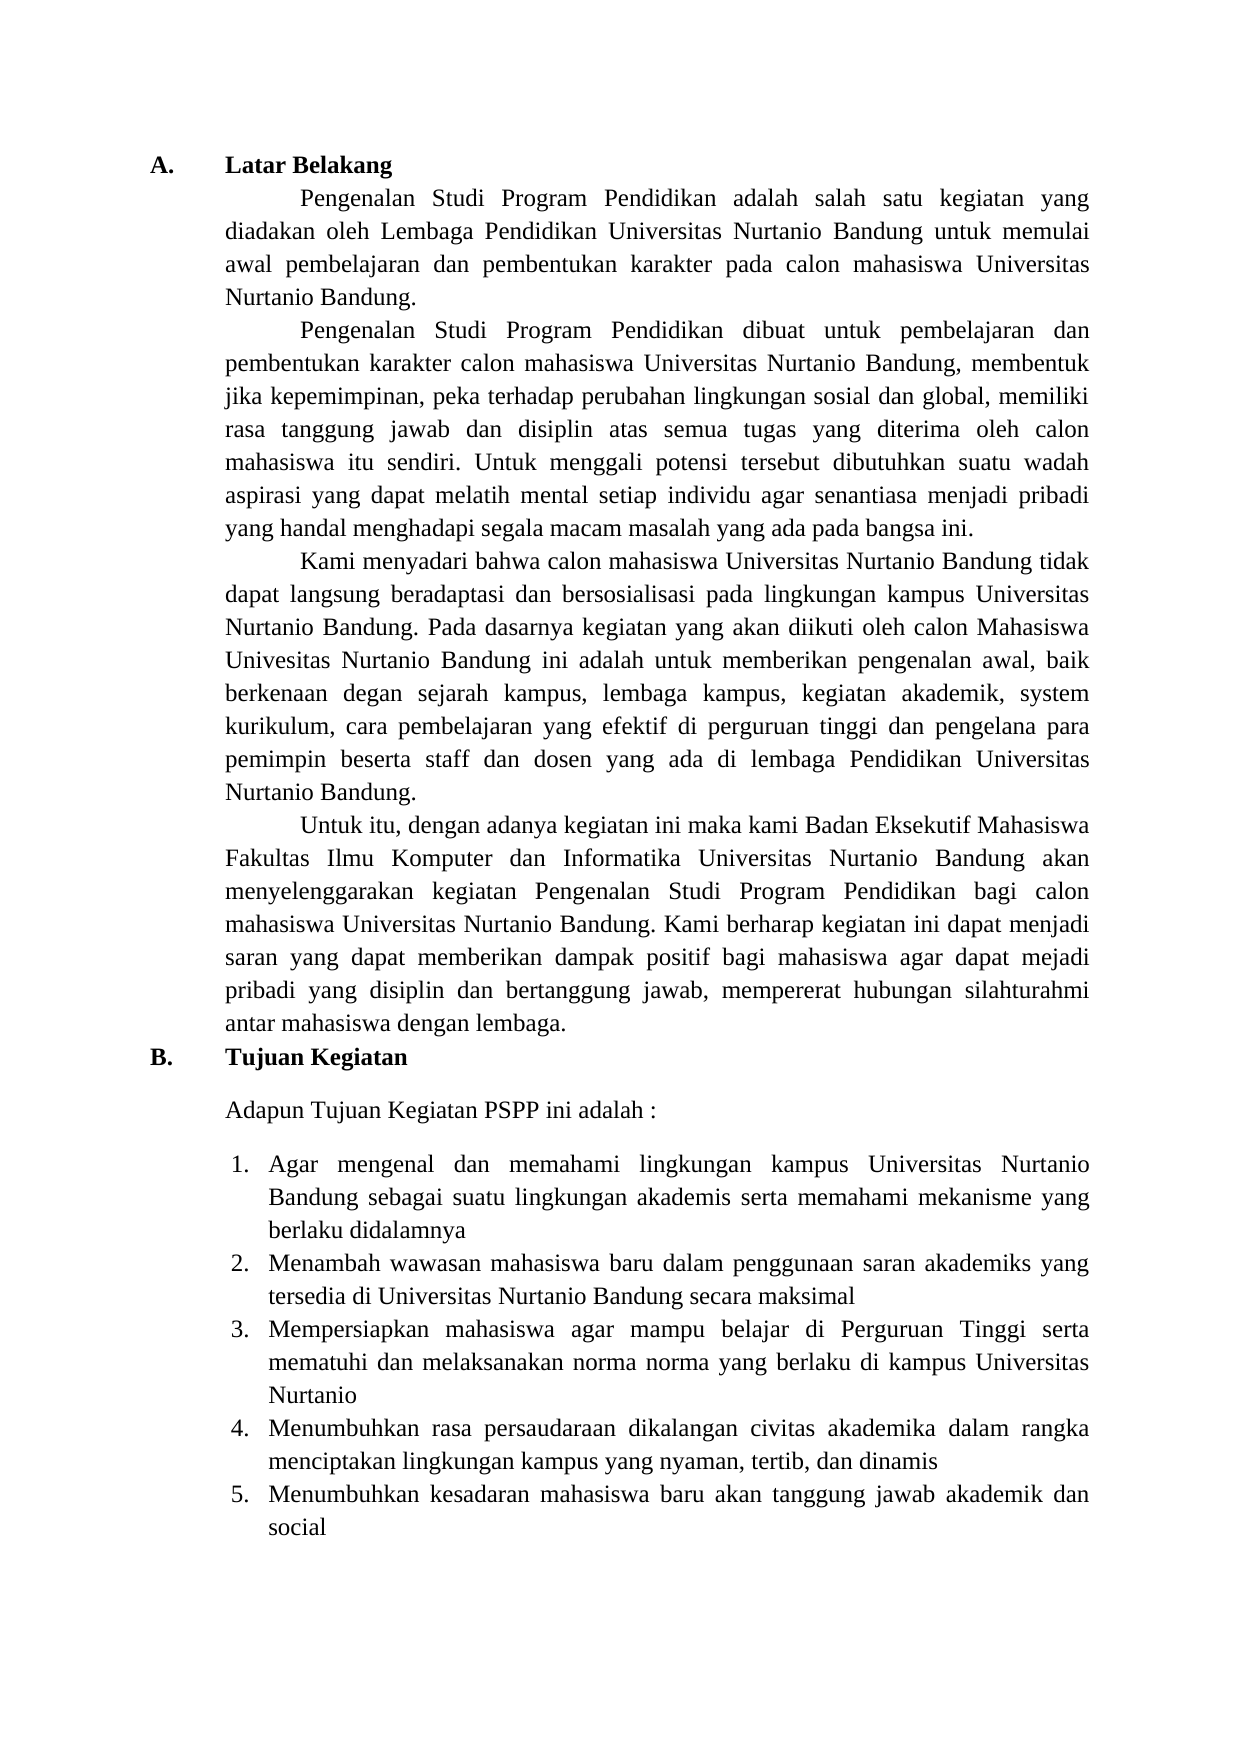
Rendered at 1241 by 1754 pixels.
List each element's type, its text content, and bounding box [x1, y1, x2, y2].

list Pengenalan Studi Program Pendidikan dibuat untuk pembelajaran dan pembentukan karakter calon mahasiswa Universitas Nurtanio Bandung, membentuk jika kepemimpinan, peka terhadap perubahan lingkungan sosial dan global, memiliki rasa tanggung jawab dan disiplin atas semua tugas yang diterima oleh calon mahasiswa itu sendiri. Untuk menggali potensi tersebut dibutuhkan suatu wadah aspirasi yang dapat melatih mental setiap individu agar senantiasa menjadi pribadi yang handal menghadapi segala macam masalah yang ada pada bangsa ini. [225, 315, 1090, 542]
list Menumbuhkan kesadaran mahasiswa baru akan tanggung jawab akademik dan social [231, 1479, 1090, 1541]
list Menambah wawasan mahasiswa baru dalam penggunaan saran akademiks yang tersedia di Universitas Nurtanio Bandung secara maksimal [231, 1248, 1090, 1310]
list Pengenalan Studi Program Pendidikan adalah salah satu kegiatan yang diadakan oleh Lembaga Pendidikan Universitas Nurtanio Bandung untuk memulai awal pembelajaran dan pembentukan karakter pada calon mahasiswa Universitas Nurtanio Bandung. [225, 183, 1090, 311]
text Adapun Tujuan Kegiatan PSPP ini adalah : [150, 1095, 1090, 1124]
list Agar mengenal dan memahami lingkungan kampus Universitas Nurtanio Bandung sebagai suatu lingkungan akademis serta memahami mekanisme yang berlaku didalamnya [231, 1149, 1090, 1244]
list Untuk itu, dengan adanya kegiatan ini maka kami Badan Eksekutif Mahasiswa Fakultas Ilmu Komputer dan Informatika Universitas Nurtanio Bandung akan menyelenggarakan kegiatan Pengenalan Studi Program Pendidikan bagi calon mahasiswa Universitas Nurtanio Bandung. Kami berharap kegiatan ini dapat menjadi saran yang dapat memberikan dampak positif bagi mahasiswa agar dapat mejadi pribadi yang disiplin dan bertanggung jawab, mempererat hubungan silahturahmi antar mahasiswa dengan lembaga. [225, 810, 1090, 1037]
list Menumbuhkan rasa persaudaraan dikalangan civitas akademika dalam rangka menciptakan lingkungan kampus yang nyaman, tertib, dan dinamis [231, 1413, 1090, 1475]
list Mempersiapkan mahasiswa agar mampu belajar di Perguruan Tinggi serta mematuhi dan melaksanakan norma norma yang berlaku di kampus Universitas Nurtanio [231, 1314, 1090, 1409]
list Kami menyadari bahwa calon mahasiswa Universitas Nurtanio Bandung tidak dapat langsung beradaptasi dan bersosialisasi pada lingkungan kampus Universitas Nurtanio Bandung. Pada dasarnya kegiatan yang akan diikuti oleh calon Mahasiswa Univesitas Nurtanio Bandung ini adalah untuk memberikan pengenalan awal, baik berkenaan degan sejarah kampus, lembaga kampus, kegiatan akademik, system kurikulum, cara pembelajaran yang efektif di perguruan tinggi dan pengelana para pemimpin beserta staff dan dosen yang ada di lembaga Pendidikan Universitas Nurtanio Bandung. [225, 546, 1090, 806]
list Tujuan Kegiatan [150, 1042, 1090, 1070]
list Latar Belakang [150, 150, 1090, 179]
